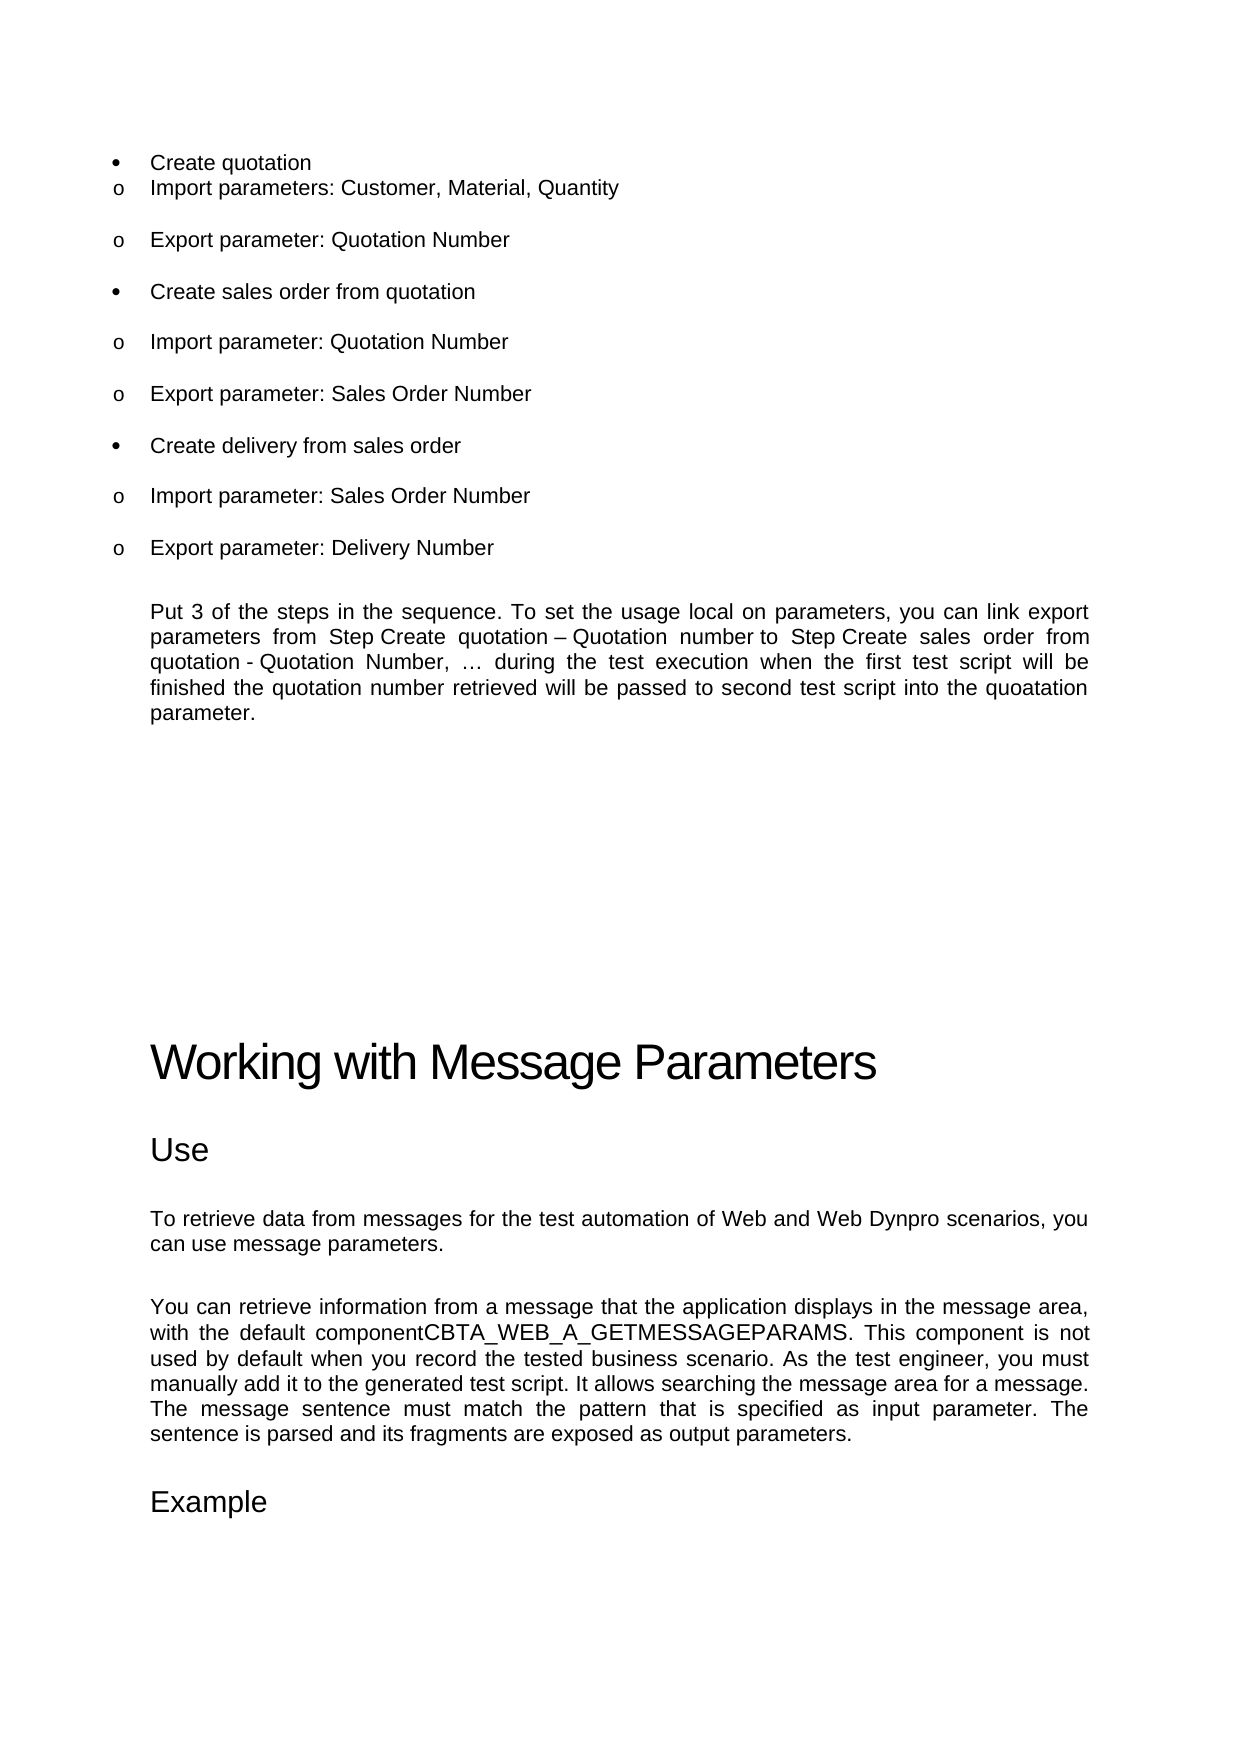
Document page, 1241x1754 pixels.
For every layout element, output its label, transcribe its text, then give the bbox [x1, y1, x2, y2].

subtitle Use [150, 1130, 1090, 1169]
text You can retrieve information from a message that the application displays in the message area, with the default componentCBTA_WEB_A_GETMESSAGEPARAMS. This component is not used by default when you record the tested business scenario. As the test engineer, you must manually add it to the generated test script. It allows searching the message area for a message. The message sentence must match the pattern that is specified as input parameter. The sentence is parsed and its fragments are exposed as output parameters. [150, 1294, 1090, 1446]
text To retrieve data from messages for the test automation of Web and Web Dynpro scenarios, you can use message parameters. [150, 1206, 1090, 1257]
list Create quotation [112, 150, 1090, 175]
list Import parameter: Quotation Number [112, 329, 1090, 356]
list Import parameter: Sales Order Number [112, 483, 1090, 509]
list Export parameter: Sales Order Number [112, 381, 1090, 407]
subtitle Working with Message Parameters [150, 1033, 1090, 1090]
text Example [150, 1484, 1090, 1519]
list Export parameter: Quotation Number [112, 227, 1090, 254]
list Create delivery from sales order [112, 432, 1090, 458]
list Create sales order from quotation [112, 279, 1090, 304]
list Export parameter: Delivery Number [112, 534, 1090, 561]
list Import parameters: Customer, Material, Quantity [112, 175, 1090, 202]
text Put 3 of the steps in the sequence. To set the usage local on parameters, you can link export parameters from Step Create quotation – Quotation number to Step Create sales order from quotation - Quotation Number, … during the test execution when the first test script will be finished the quotation number retrieved will be passed to second test script into the quoatation parameter. [150, 599, 1090, 725]
